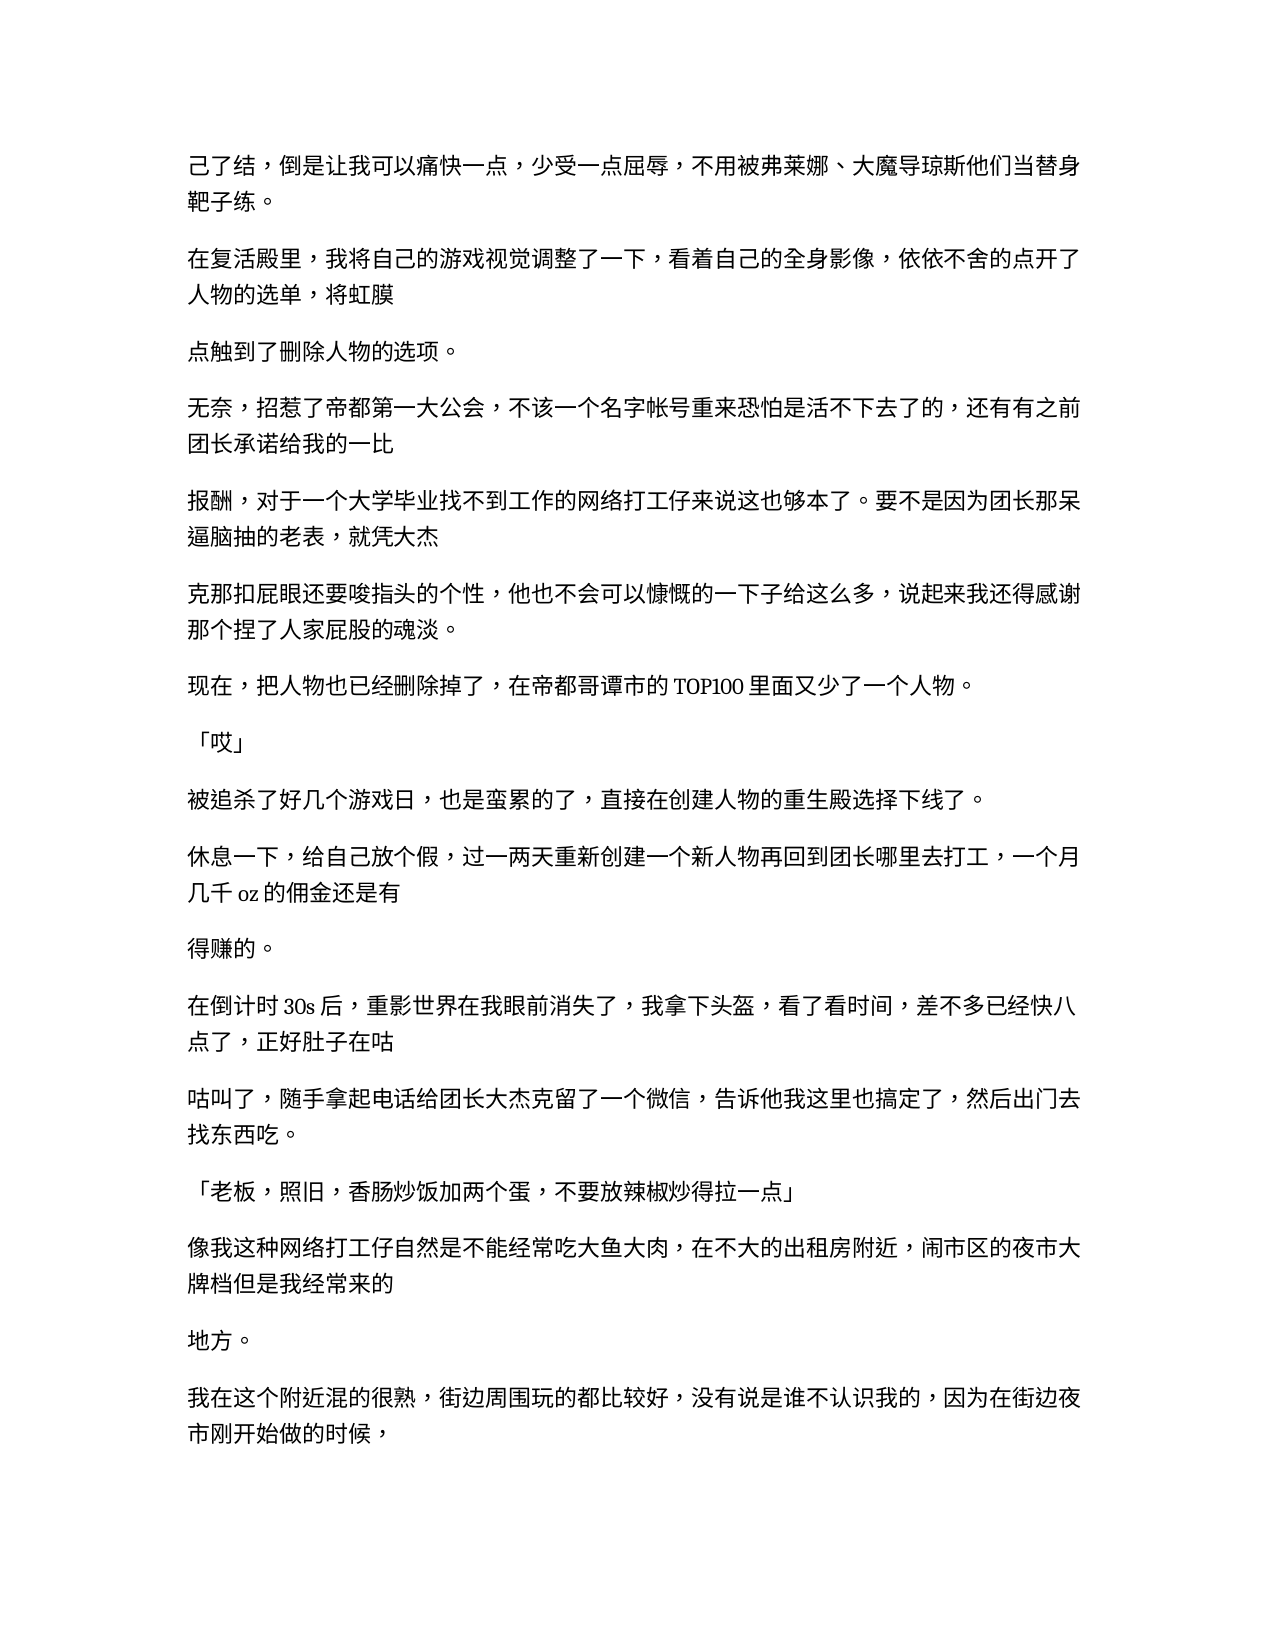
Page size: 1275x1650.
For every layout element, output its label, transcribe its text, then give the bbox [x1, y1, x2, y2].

text 咕叫了，随手拿起电话给团长大杰克留了一个微信，告诉他我这里也搞定了，然后出门去找东西吃。 [187, 1083, 1087, 1150]
text 「老板，照旧，香肠炒饭加两个蛋，不要放辣椒炒得拉一点」 [187, 1176, 1087, 1207]
text 像我这种网络打工仔自然是不能经常吃大鱼大肉，在不大的出租房附近，闹市区的夜市大牌档但是我经常来的 [187, 1232, 1087, 1299]
text 我在这个附近混的很熟，街边周围玩的都比较好，没有说是谁不认识我的，因为在街边夜市刚开始做的时候， [187, 1382, 1087, 1449]
text 被追杀了好几个游戏日，也是蛮累的了，直接在创建人物的重生殿选择下线了。 [187, 784, 1087, 815]
text 得赚的。 [187, 933, 1087, 964]
text 「哎」 [187, 727, 1087, 758]
text 地方。 [187, 1325, 1087, 1356]
text 休息一下，给自己放个假，过一两天重新创建一个新人物再回到团长哪里去打工，一个月几千oz的佣金还是有 [187, 841, 1087, 908]
text 报酬，对于一个大学毕业找不到工作的网络打工仔来说这也够本了。要不是因为团长那呆逼脑抽的老表，就凭大杰 [187, 485, 1087, 552]
text 现在，把人物也已经删除掉了，在帝都哥谭市的TOP100里面又少了一个人物。 [187, 670, 1087, 702]
text 己了结，倒是让我可以痛快一点，少受一点屈辱，不用被弗莱娜、大魔导琼斯他们当替身靶子练。 [187, 150, 1087, 217]
text 克那扣屁眼还要唆指头的个性，他也不会可以慷慨的一下子给这么多，说起来我还得感谢那个捏了人家屁股的魂淡。 [187, 578, 1087, 645]
text 在复活殿里，我将自己的游戏视觉调整了一下，看着自己的全身影像，依依不舍的点开了人物的选单，将虹膜 [187, 243, 1087, 310]
text 无奈，招惹了帝都第一大公会，不该一个名字帐号重来恐怕是活不下去了的，还有有之前团长承诺给我的一比 [187, 392, 1087, 459]
text 在倒计时30s 后，重影世界在我眼前消失了，我拿下头盔，看了看时间，差不多已经快八点了，正好肚子在咕 [187, 990, 1087, 1057]
text 点触到了删除人物的选项。 [187, 335, 1087, 367]
